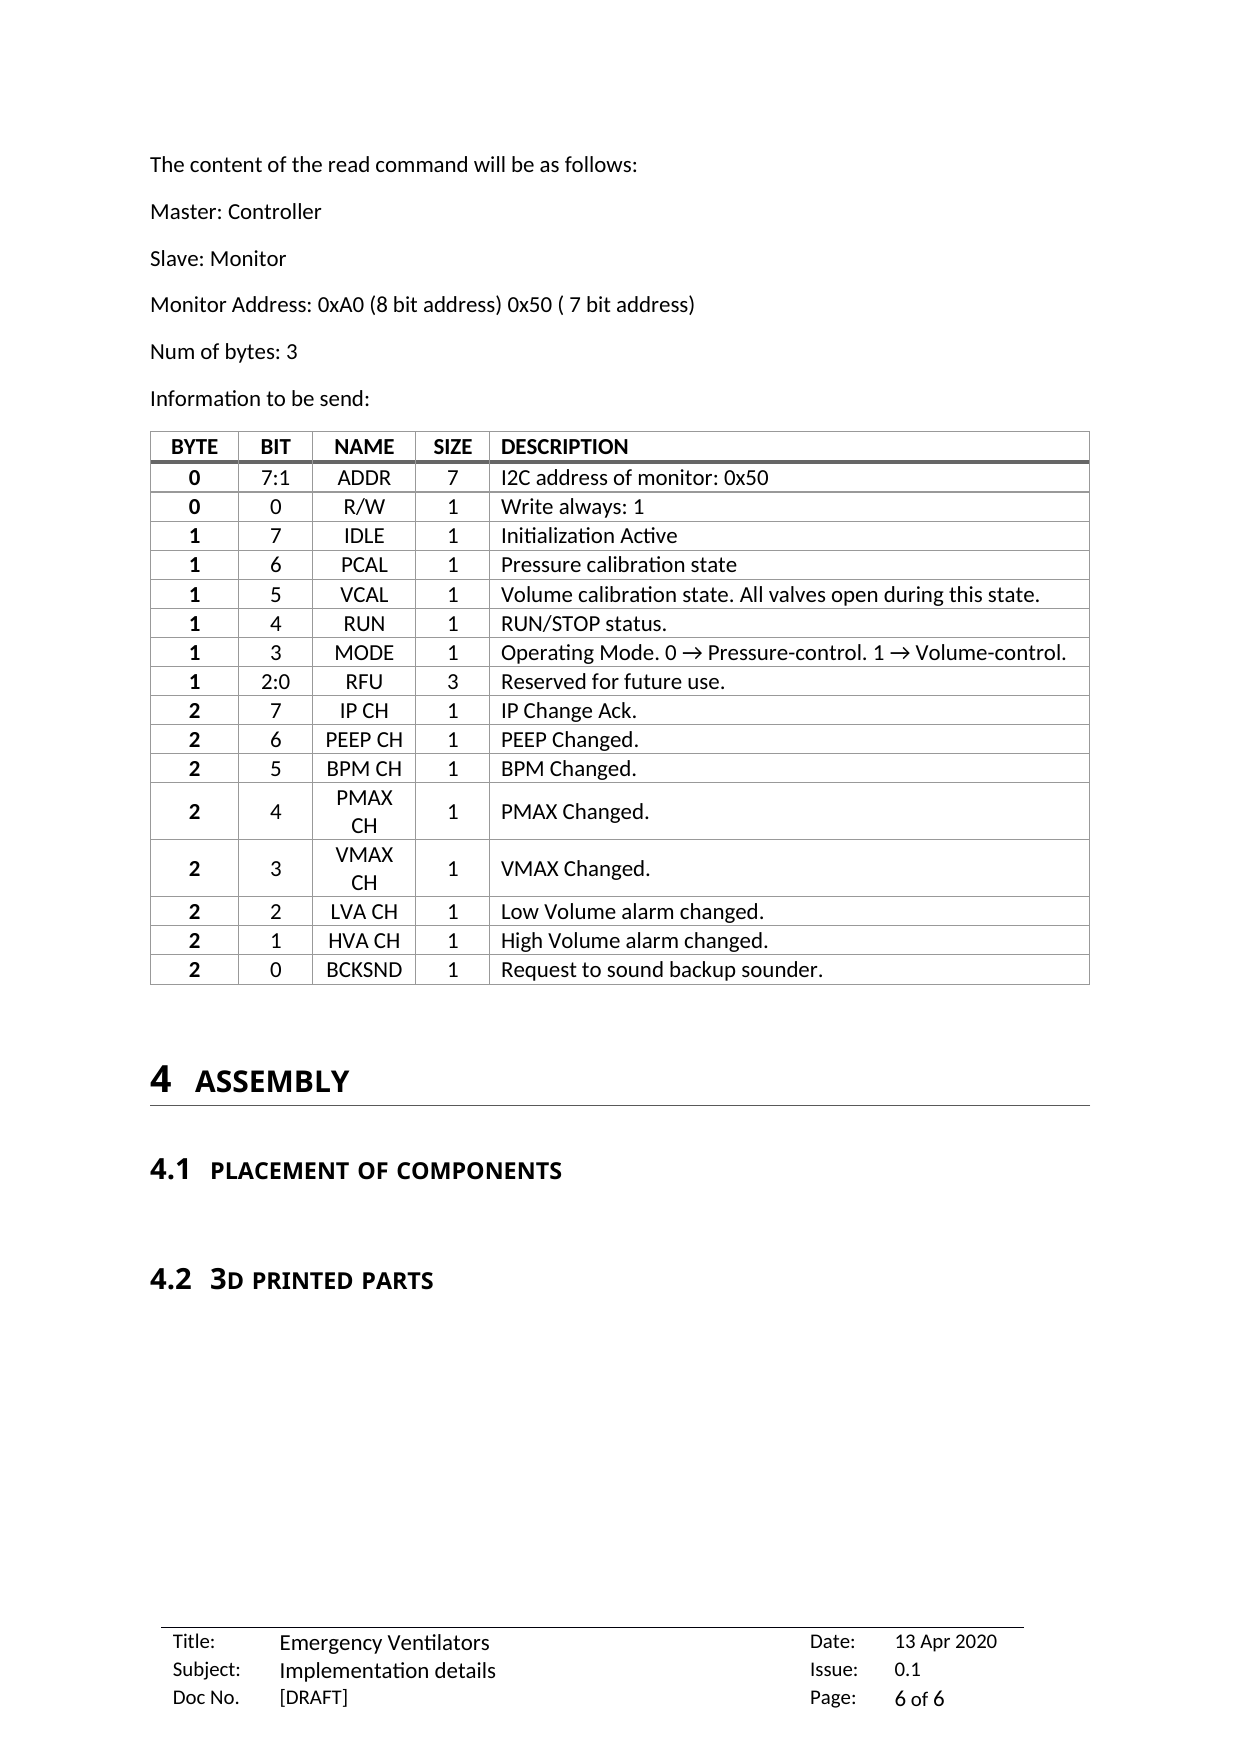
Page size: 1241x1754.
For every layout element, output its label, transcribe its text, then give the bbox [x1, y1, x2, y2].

table_cell RUN [313, 609, 415, 637]
table_cell 4 [239, 783, 312, 839]
table_cell 6 [239, 551, 312, 579]
table_cell BCKSND [313, 955, 415, 983]
table_cell 1 [416, 522, 489, 549]
table_cell PMAX CH [313, 783, 415, 839]
table_cell 2 [151, 840, 238, 896]
table_cell 2 [151, 897, 238, 925]
table_cell 5 [239, 580, 312, 608]
table_cell Low Volume alarm changed. [490, 897, 1089, 925]
table_cell 1 [416, 955, 489, 983]
table_cell RUN/STOP status. [490, 609, 1089, 637]
table_header BIT [239, 432, 312, 460]
table_cell PEEP CH [313, 725, 415, 753]
table_cell 7 [239, 522, 312, 549]
table_header BYTE [151, 432, 238, 460]
table_cell 7 [416, 464, 489, 491]
table_cell BPM CH [313, 754, 415, 782]
table_cell PCAL [313, 551, 415, 579]
table_cell 1 [416, 609, 489, 637]
table_cell 1 [151, 522, 238, 549]
table_cell Pressure calibration state [490, 551, 1089, 579]
table_cell 0 [151, 464, 238, 491]
table_cell HVA CH [313, 926, 415, 954]
table_cell BPM Changed. [490, 754, 1089, 782]
table_cell 0 [151, 493, 238, 521]
table_cell 0 [239, 493, 312, 521]
table_cell 5 [239, 754, 312, 782]
table_cell 2 [151, 783, 238, 839]
table_header SIZE [416, 432, 489, 460]
table_cell 3 [416, 667, 489, 695]
table_cell 1 [416, 926, 489, 954]
table_cell Volume calibration state. All valves open during this state. [490, 580, 1089, 608]
table_cell Request to sound backup sounder. [490, 955, 1089, 983]
table_header NAME [313, 432, 415, 460]
table_cell 1 [416, 551, 489, 579]
table_cell Operating Mode. 0 → Pressure-control. 1 → Volume-control. [490, 638, 1089, 666]
table_cell PEEP Changed. [490, 725, 1089, 753]
table_cell MODE [313, 638, 415, 666]
table_cell Initialization Active [490, 522, 1089, 549]
table_cell Reserved for future use. [490, 667, 1089, 695]
table_cell Write always: 1 [490, 493, 1089, 521]
table_cell 2 [151, 696, 238, 724]
table_cell IP Change Ack. [490, 696, 1089, 724]
table_cell LVA CH [313, 897, 415, 925]
table_cell 1 [151, 609, 238, 637]
subtitle assembly [150, 1052, 1090, 1105]
table_cell VCAL [313, 580, 415, 608]
table_cell 1 [416, 783, 489, 839]
table_cell IP CH [313, 696, 415, 724]
table_cell VMAX CH [313, 840, 415, 896]
table_cell 1 [416, 638, 489, 666]
text Information to be send: [150, 384, 1090, 412]
table_cell 4 [239, 609, 312, 637]
table_cell 1 [239, 926, 312, 954]
table_cell I2C address of monitor: 0x50 [490, 464, 1089, 491]
table_cell 1 [416, 493, 489, 521]
table_cell 2 [151, 955, 238, 983]
table_cell High Volume alarm changed. [490, 926, 1089, 954]
text Num of bytes: 3 [150, 337, 1090, 366]
table_cell 1 [151, 638, 238, 666]
text Master: Controller [150, 197, 1090, 225]
subtitle placement of components [150, 1148, 1090, 1188]
table_cell 2:0 [239, 667, 312, 695]
table_cell 2 [151, 754, 238, 782]
table_cell IDLE [313, 522, 415, 549]
table_cell 1 [151, 580, 238, 608]
table_cell 7:1 [239, 464, 312, 491]
table_cell RFU [313, 667, 415, 695]
table_cell 0 [239, 955, 312, 983]
table_header DESCRIPTION [490, 432, 1089, 460]
table_cell ADDR [313, 464, 415, 491]
table_cell 1 [416, 725, 489, 753]
table_cell 1 [151, 551, 238, 579]
table_cell 1 [151, 667, 238, 695]
table_cell 3 [239, 638, 312, 666]
table_cell 2 [151, 926, 238, 954]
text Monitor Address: 0xA0 (8 bit address) 0x50 ( 7 bit address) [150, 291, 1090, 319]
table_cell 2 [239, 897, 312, 925]
table_cell 1 [416, 897, 489, 925]
table_cell 1 [416, 754, 489, 782]
table_cell PMAX Changed. [490, 783, 1089, 839]
table_cell 1 [416, 840, 489, 896]
table_cell 7 [239, 696, 312, 724]
table_cell 1 [416, 580, 489, 608]
table_cell R/W [313, 493, 415, 521]
table_cell 2 [151, 725, 238, 753]
table_cell VMAX Changed. [490, 840, 1089, 896]
subtitle 3d printed parts [150, 1258, 1090, 1298]
table_cell 1 [416, 696, 489, 724]
text The content of the read command will be as follows: [150, 150, 1090, 178]
table_cell 3 [239, 840, 312, 896]
text Slave: Monitor [150, 244, 1090, 272]
table_cell 6 [239, 725, 312, 753]
